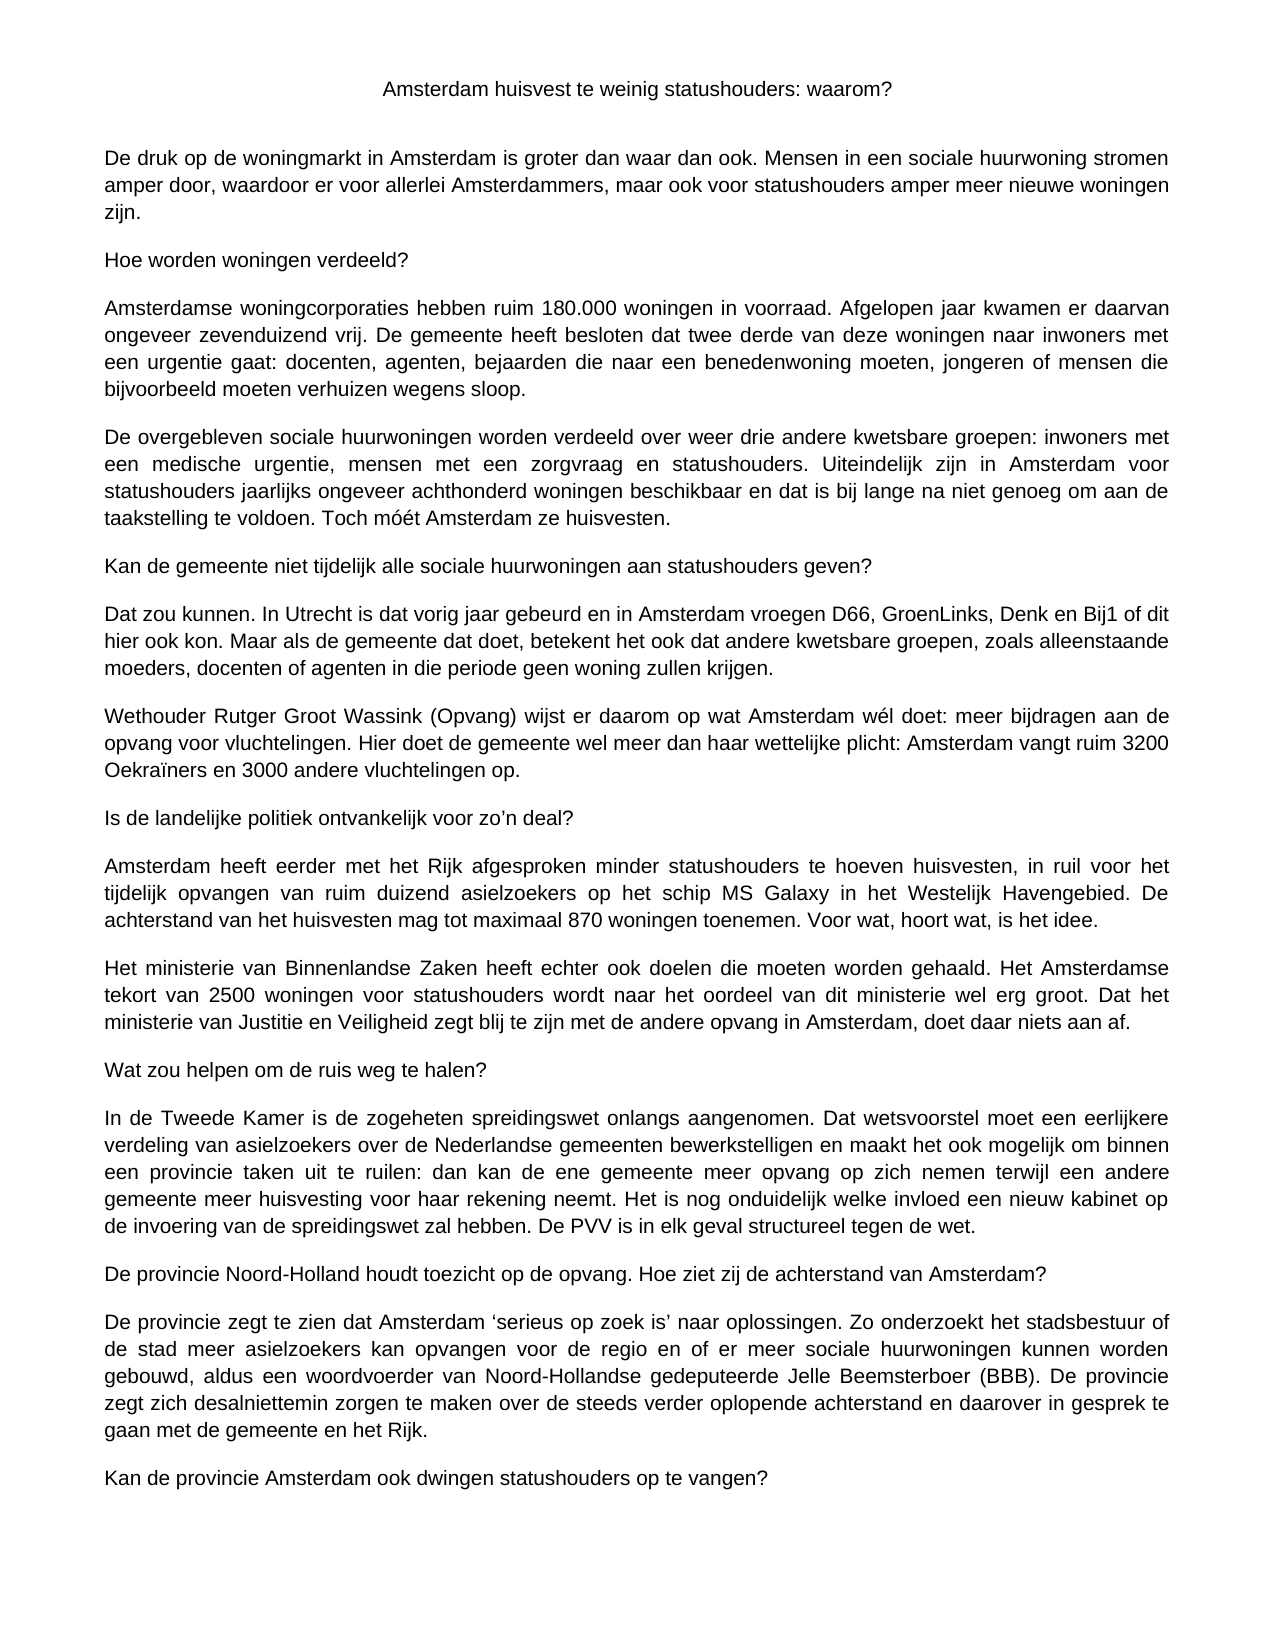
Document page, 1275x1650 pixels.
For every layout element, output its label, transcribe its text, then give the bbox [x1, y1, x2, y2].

text Wat zou helpen om de ruis weg te halen? [104, 1055, 1171, 1082]
text De druk op de woningmarkt in Amsterdam is groter dan waar dan ook. Mensen in een sociale huurwoning stromen amper door, waardoor er voor allerlei Amsterdammers, maar ook voor statushouders amper meer nieuwe woningen zijn. [104, 142, 1171, 223]
text Amsterdamse woningcorporaties hebben ruim 180.000 woningen in voorraad. Afgelopen jaar kwamen er daarvan ongeveer zevenduizend vrij. De gemeente heeft besloten dat twee derde van deze woningen naar inwoners met een urgentie gaat: docenten, agenten, bejaarden die naar een benedenwoning moeten, jongeren of mensen die bijvoorbeeld moeten verhuizen wegens sloop. [104, 292, 1171, 401]
text De provincie Noord-Holland houdt toezicht op de opvang. Hoe ziet zij de achterstand van Amsterdam? [104, 1259, 1171, 1286]
text Kan de provincie Amsterdam ook dwingen statushouders op te vangen? [104, 1463, 1171, 1490]
text Dat zou kunnen. In Utrecht is dat vorig jaar gebeurd en in Amsterdam vroegen D66, GroenLinks, Denk en Bij1 of dit hier ook kon. Maar als de gemeente dat doet, betekent het ook dat andere kwetsbare groepen, zoals alleenstaande moeders, docenten of agenten in die periode geen woning zullen krijgen. [104, 598, 1171, 680]
text In de Tweede Kamer is de zogeheten spreidingswet onlangs aangenomen. Dat wetsvoorstel moet een eerlijkere verdeling van asielzoekers over de Nederlandse gemeenten bewerkstelligen en maakt het ook mogelijk om binnen een provincie taken uit te ruilen: dan kan de ene gemeente meer opvang op zich nemen terwijl een andere gemeente meer huisvesting voor haar rekening neemt. Het is nog onduidelijk welke invloed een nieuw kabinet op de invoering van de spreidingswet zal hebben. De PVV is in elk geval structureel tegen de wet. [104, 1103, 1171, 1238]
text Het ministerie van Binnenlandse Zaken heeft echter ook doelen die moeten worden gehaald. Het Amsterdamse tekort van 2500 woningen voor statushouders wordt naar het oordeel van dit ministerie wel erg groot. Dat het ministerie van Justitie en Veiligheid zegt blij te zijn met de andere opvang in Amsterdam, doet daar niets aan af. [104, 953, 1171, 1034]
text Is de landelijke politiek ontvankelijk voor zo’n deal? [104, 803, 1171, 830]
text Hoe worden woningen verdeeld? [104, 244, 1171, 271]
text Kan de gemeente niet tijdelijk alle sociale huurwoningen aan statushouders geven? [104, 551, 1171, 578]
text De provincie zegt te zien dat Amsterdam ‘serieus op zoek is’ naar oplossingen. Zo onderzoekt het stadsbestuur of de stad meer asielzoekers kan opvangen voor de regio en of er meer sociale huurwoningen kunnen worden gebouwd, aldus een woordvoerder van Noord-Hollandse gedeputeerde Jelle Beemsterboer (BBB). De provincie zegt zich desalniettemin zorgen te maken over de steeds verder oplopende achterstand en daarover in gesprek te gaan met de gemeente en het Rijk. [104, 1307, 1171, 1442]
text Wethouder Rutger Groot Wassink (Opvang) wijst er daarom op wat Amsterdam wél doet: meer bijdragen aan de opvang voor vluchtelingen. Hier doet de gemeente wel meer dan haar wettelijke plicht: Amsterdam vangt ruim 3200 Oekraïners en 3000 andere vluchtelingen op. [104, 701, 1171, 782]
text Amsterdam heeft eerder met het Rijk afgesproken minder statushouders te hoeven huisvesten, in ruil voor het tijdelijk opvangen van ruim duizend asielzoekers op het schip MS Galaxy in het Westelijk Havengebied. De achterstand van het huisvesten mag tot maximaal 870 woningen toenemen. Voor wat, hoort wat, is het idee. [104, 851, 1171, 932]
text De overgebleven sociale huurwoningen worden verdeeld over weer drie andere kwetsbare groepen: inwoners met een medische urgentie, mensen met een zorgvraag en statushouders. Uiteindelijk zijn in Amsterdam voor statushouders jaarlijks ongeveer achthonderd woningen beschikbaar en dat is bij lange na niet genoeg om aan de taakstelling te voldoen. Toch móét Amsterdam ze huisvesten. [104, 421, 1171, 530]
